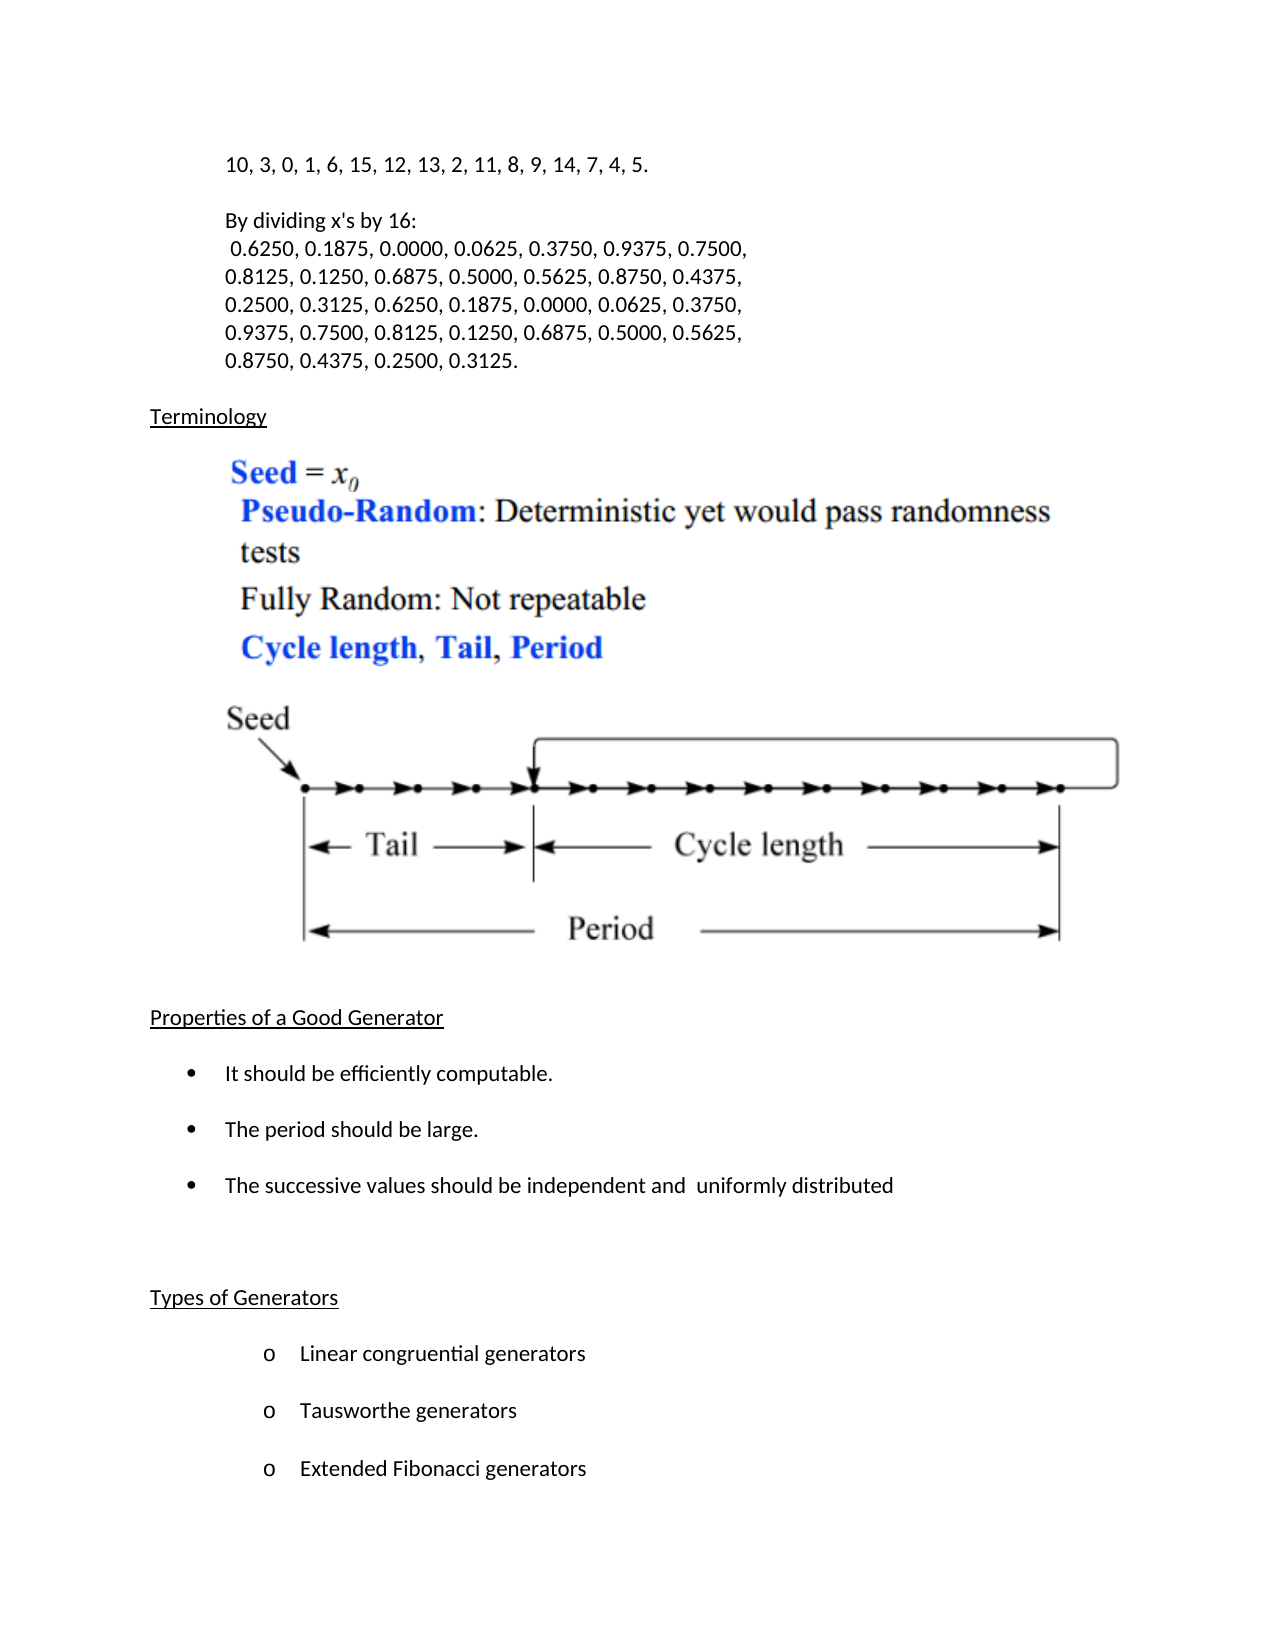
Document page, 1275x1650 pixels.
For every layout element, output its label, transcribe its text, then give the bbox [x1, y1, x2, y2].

text 0.8750, 0.4375, 0.2500, 0.3125. [150, 346, 1125, 374]
text Types of Generators [150, 1283, 1125, 1311]
text Properties of a Good Generator [150, 1003, 1125, 1031]
list The period should be large. [187, 1115, 1125, 1143]
text 0.8125, 0.1250, 0.6875, 0.5000, 0.5625, 0.8750, 0.4375, [150, 262, 1125, 290]
list It should be efficiently computable. [187, 1059, 1125, 1087]
list Extended Fibonacci generators [262, 1454, 1125, 1483]
list Linear congruential generators [262, 1339, 1125, 1369]
text 0.2500, 0.3125, 0.6250, 0.1875, 0.0000, 0.0625, 0.3750, [150, 290, 1125, 318]
text 0.9375, 0.7500, 0.8125, 0.1250, 0.6875, 0.5000, 0.5625, [150, 318, 1125, 346]
list Tausworthe generators [262, 1397, 1125, 1426]
picture [225, 698, 1125, 948]
text By dividing x's by 16: [150, 206, 1125, 234]
list The successive values should be independent and uniformly distributed [187, 1171, 1125, 1199]
text 0.6250, 0.1875, 0.0000, 0.0625, 0.3750, 0.9375, 0.7500, [150, 234, 1125, 262]
picture [225, 458, 1065, 671]
text Terminology [150, 402, 1125, 430]
text 10, 3, 0, 1, 6, 15, 12, 13, 2, 11, 8, 9, 14, 7, 4, 5. [150, 150, 1125, 178]
